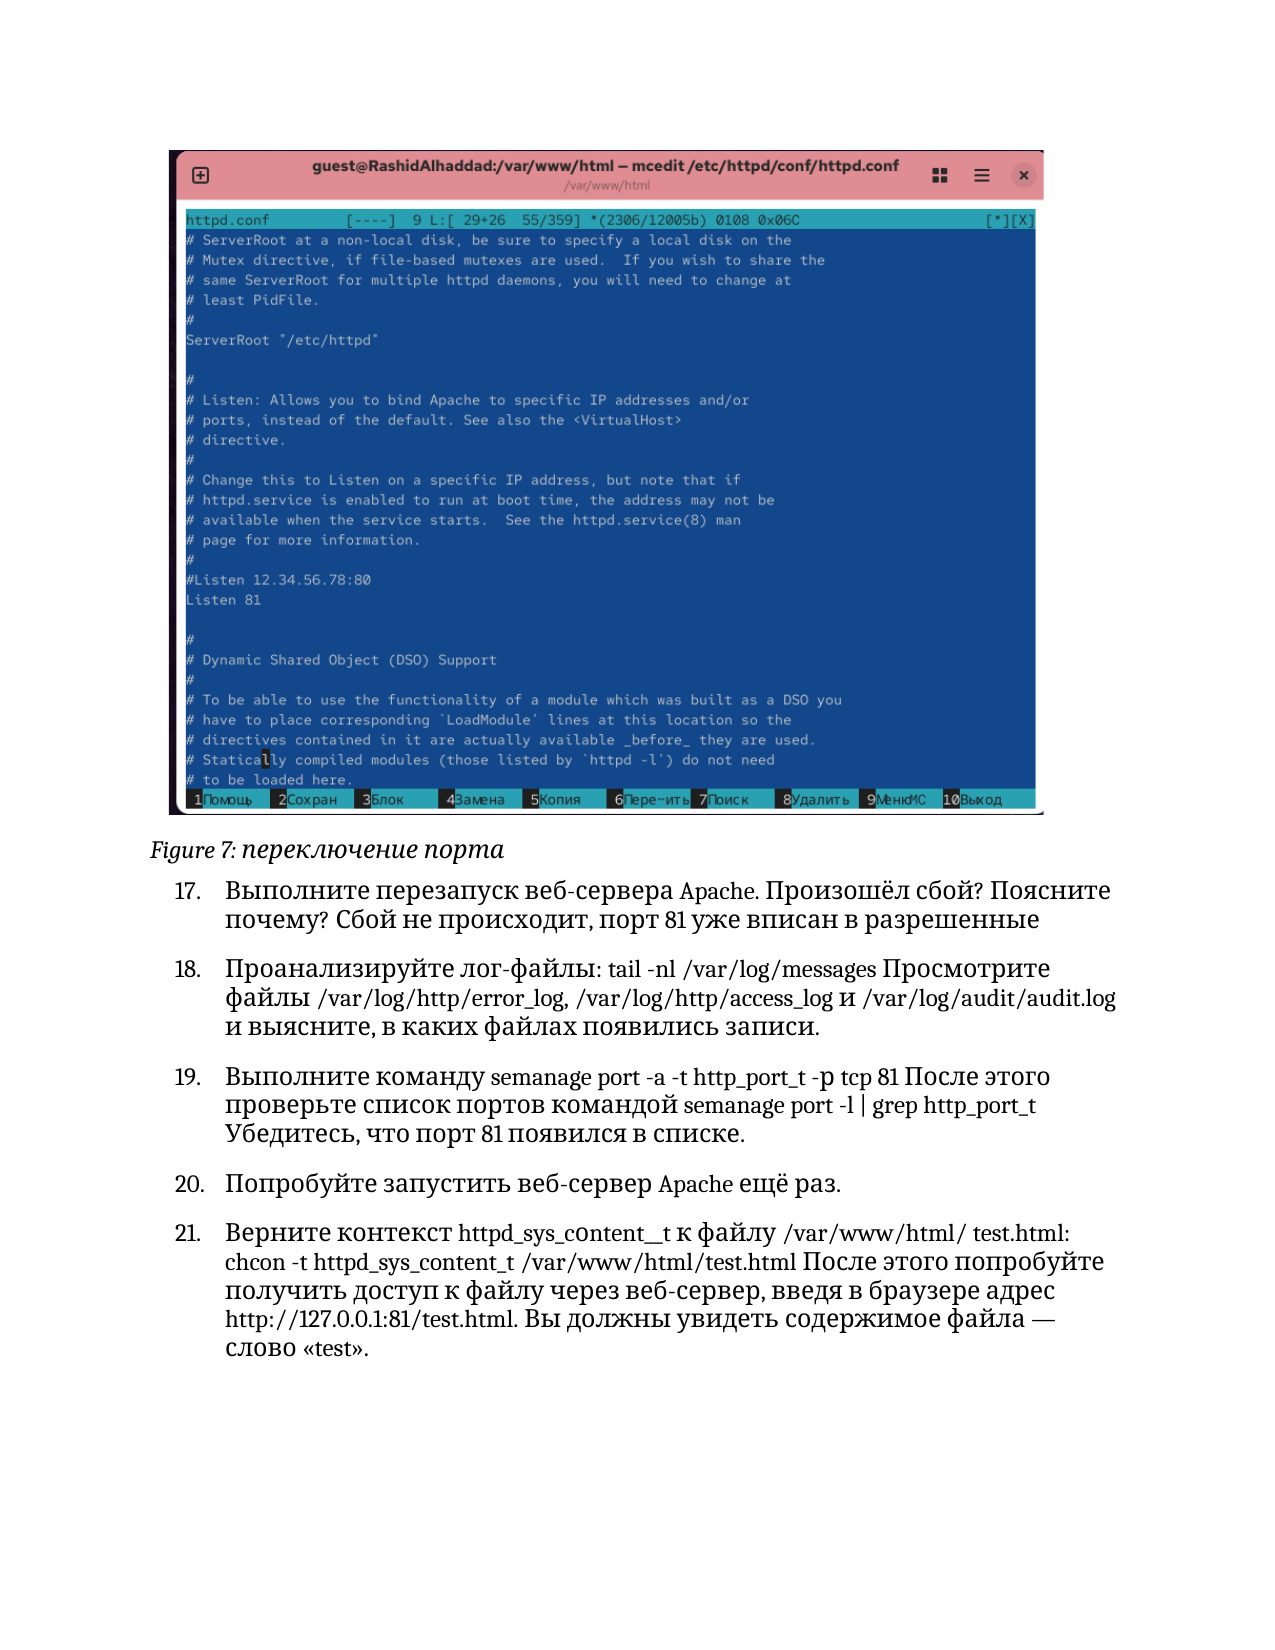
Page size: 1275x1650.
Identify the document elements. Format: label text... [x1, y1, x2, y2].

picture [168, 150, 1044, 815]
list Попробуйте запустить веб-сервер Apache ещё раз. [175, 1169, 1125, 1198]
list Проанализируйте лог-файлы: tail -nl /var/log/messages Просмотрите файлы /var/log/http/error_log, /var/log/http/access_log и /var/log/audit/audit.log и выясните, в каких файлах появились записи. [175, 955, 1125, 1042]
text Figure 7: переключение порта [150, 836, 1125, 864]
list Выполните перезапуск веб-сервера Apache. Произошёл сбой? Поясните почему? Сбой не происходит, порт 81 уже вписан в разрешенные [175, 877, 1125, 934]
list Выполните команду semanage port -a -t http_port_t -р tcp 81 После этого проверьте список портов командой semanage port -l | grep http_port_t Убедитесь, что порт 81 появился в списке. [175, 1062, 1125, 1149]
list Верните контекст httpd_sys_cоntent__t к файлу /var/www/html/ test.html: chcon -t httpd_sys_content_t /var/www/html/test.html После этого попробуйте получить доступ к файлу через веб-сервер, введя в браузере адрес http://127.0.0.1:81/test.html. Вы должны увидеть содержимое файла — слово «test». [175, 1219, 1125, 1363]
